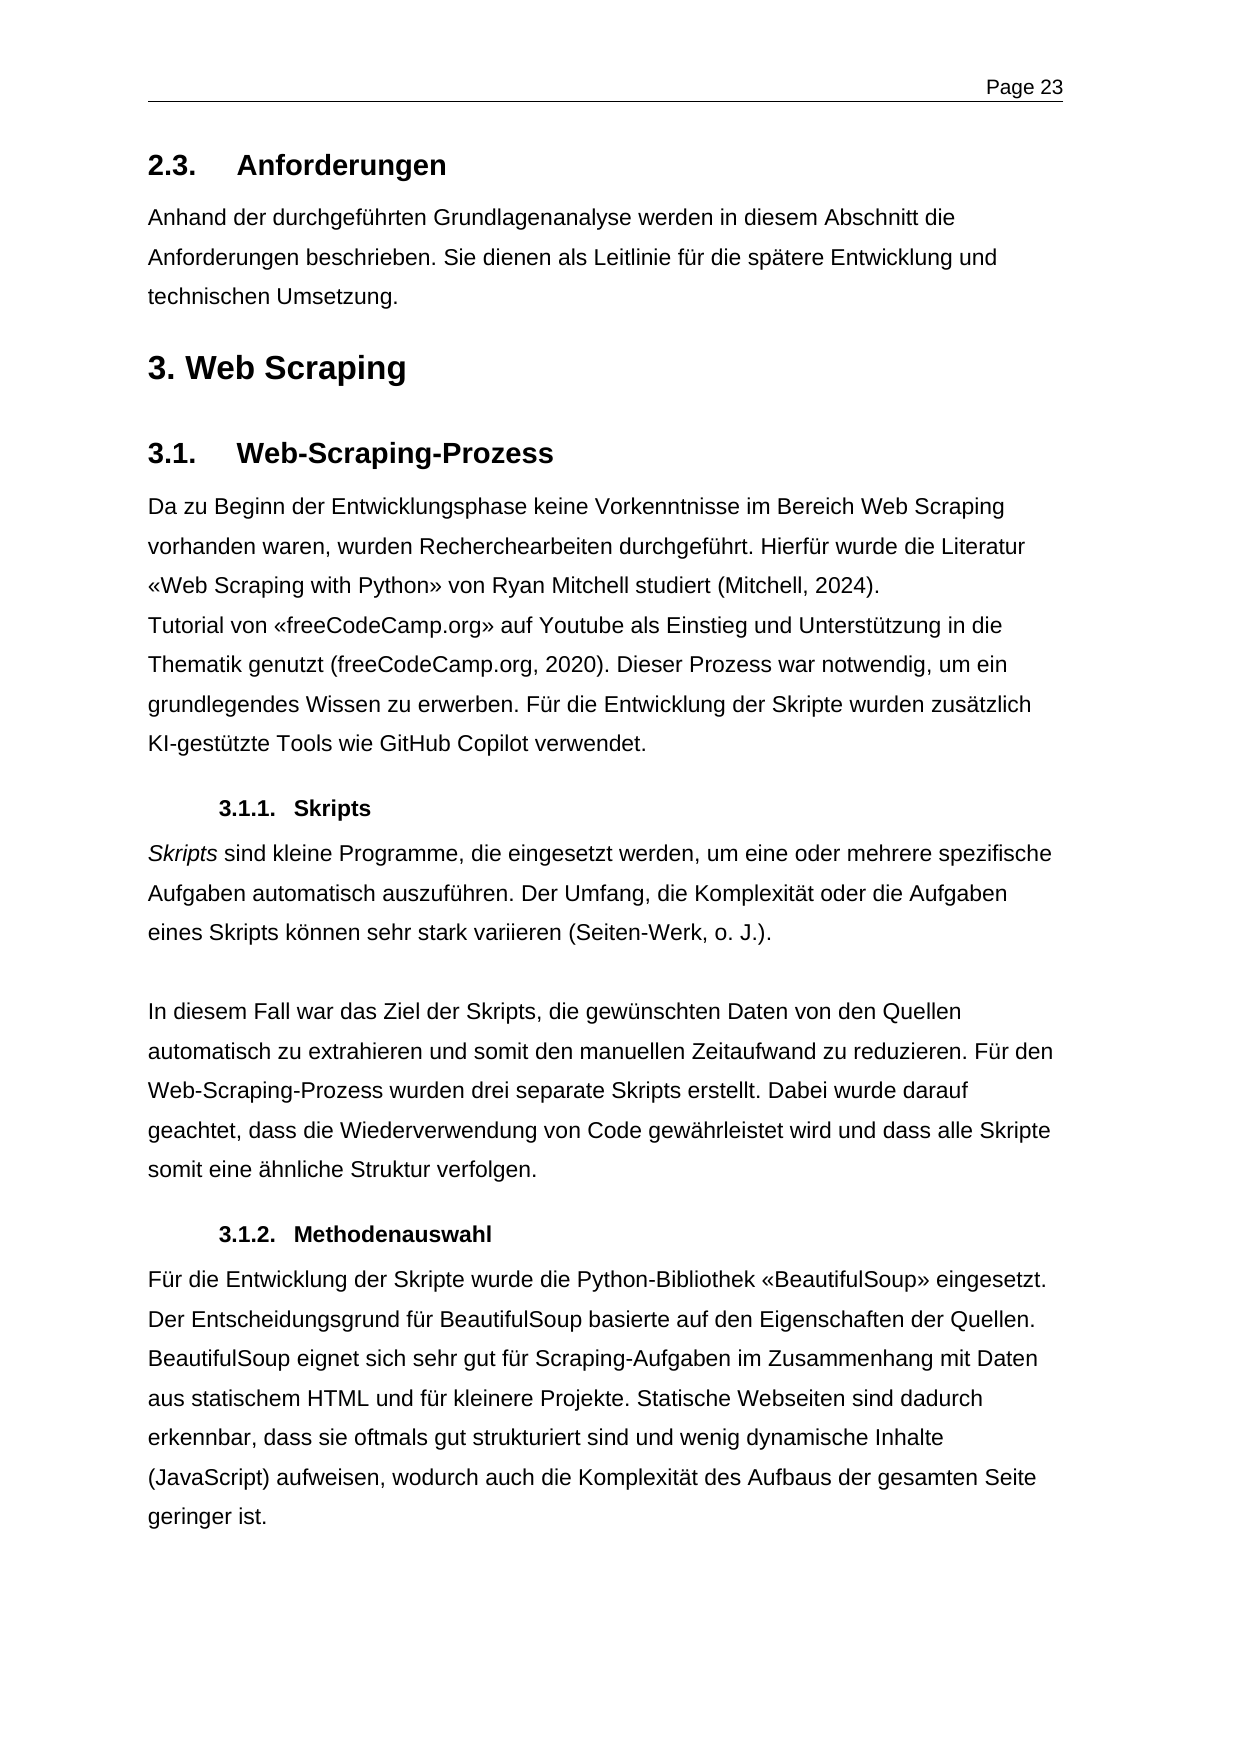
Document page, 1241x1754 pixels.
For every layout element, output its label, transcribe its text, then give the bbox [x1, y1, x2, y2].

subtitle Web Scraping [148, 348, 1063, 386]
subtitle Methodenauswahl [218, 1221, 1063, 1247]
text Anhand der durchgeführten Grundlagenanalyse werden in diesem Abschnitt die Anforderungen beschrieben. Sie dienen als Leitlinie für die spätere Entwicklung und technischen Umsetzung. [148, 204, 1063, 309]
subtitle Anforderungen [148, 148, 1063, 181]
text Für die Entwicklung der Skripte wurde die Python-Bibliothek «BeautifulSoup» eingesetzt. Der Entscheidungsgrund für BeautifulSoup basierte auf den Eigenschaften der Quellen. BeautifulSoup eignet sich sehr gut für Scraping-Aufgaben im Zusammenhang mit Daten aus statischem HTML und für kleinere Projekte. Statische Webseiten sind dadurch erkennbar, dass sie oftmals gut strukturiert sind und wenig dynamische Inhalte (JavaScript) aufweisen, wodurch auch die Komplexität des Aufbaus der gesamten Seite geringer ist. [148, 1266, 1063, 1529]
text Tutorial von «freeCodeCamp.org» auf Youtube als Einstieg und Unterstützung in die Thematik genutzt (freeCodeCamp.org, 2020). Dieser Prozess war notwendig, um ein grundlegendes Wissen zu erwerben. Für die Entwicklung der Skripte wurden zusätzlich KI-gestützte Tools wie GitHub Copilot verwendet. [148, 612, 1063, 756]
text In diesem Fall war das Ziel der Skripts, die gewünschten Daten von den Quellen automatisch zu extrahieren und somit den manuellen Zeitaufwand zu reduzieren. Für den Web-Scraping-Prozess wurden drei separate Skripts erstellt. Dabei wurde darauf geachtet, dass die Wiederverwendung von Code gewährleistet wird und dass alle Skripte somit eine ähnliche Struktur verfolgen. [148, 998, 1063, 1182]
subtitle Web-Scraping-Prozess [148, 437, 1063, 470]
text Da zu Beginn der Entwicklungsphase keine Vorkenntnisse im Bereich Web Scraping vorhanden waren, wurden Recherchearbeiten durchgeführt. Hierfür wurde die Literatur «Web Scraping with Python» von Ryan Mitchell studiert (Mitchell, 2024). [148, 493, 1063, 598]
subtitle Skripts [218, 794, 1063, 821]
text Skripts sind kleine Programme, die eingesetzt werden, um eine oder mehrere spezifische Aufgaben automatisch auszuführen. Der Umfang, die Komplexität oder die Aufgaben eines Skripts können sehr stark variieren (Seiten-Werk, o. J.). [148, 840, 1063, 946]
